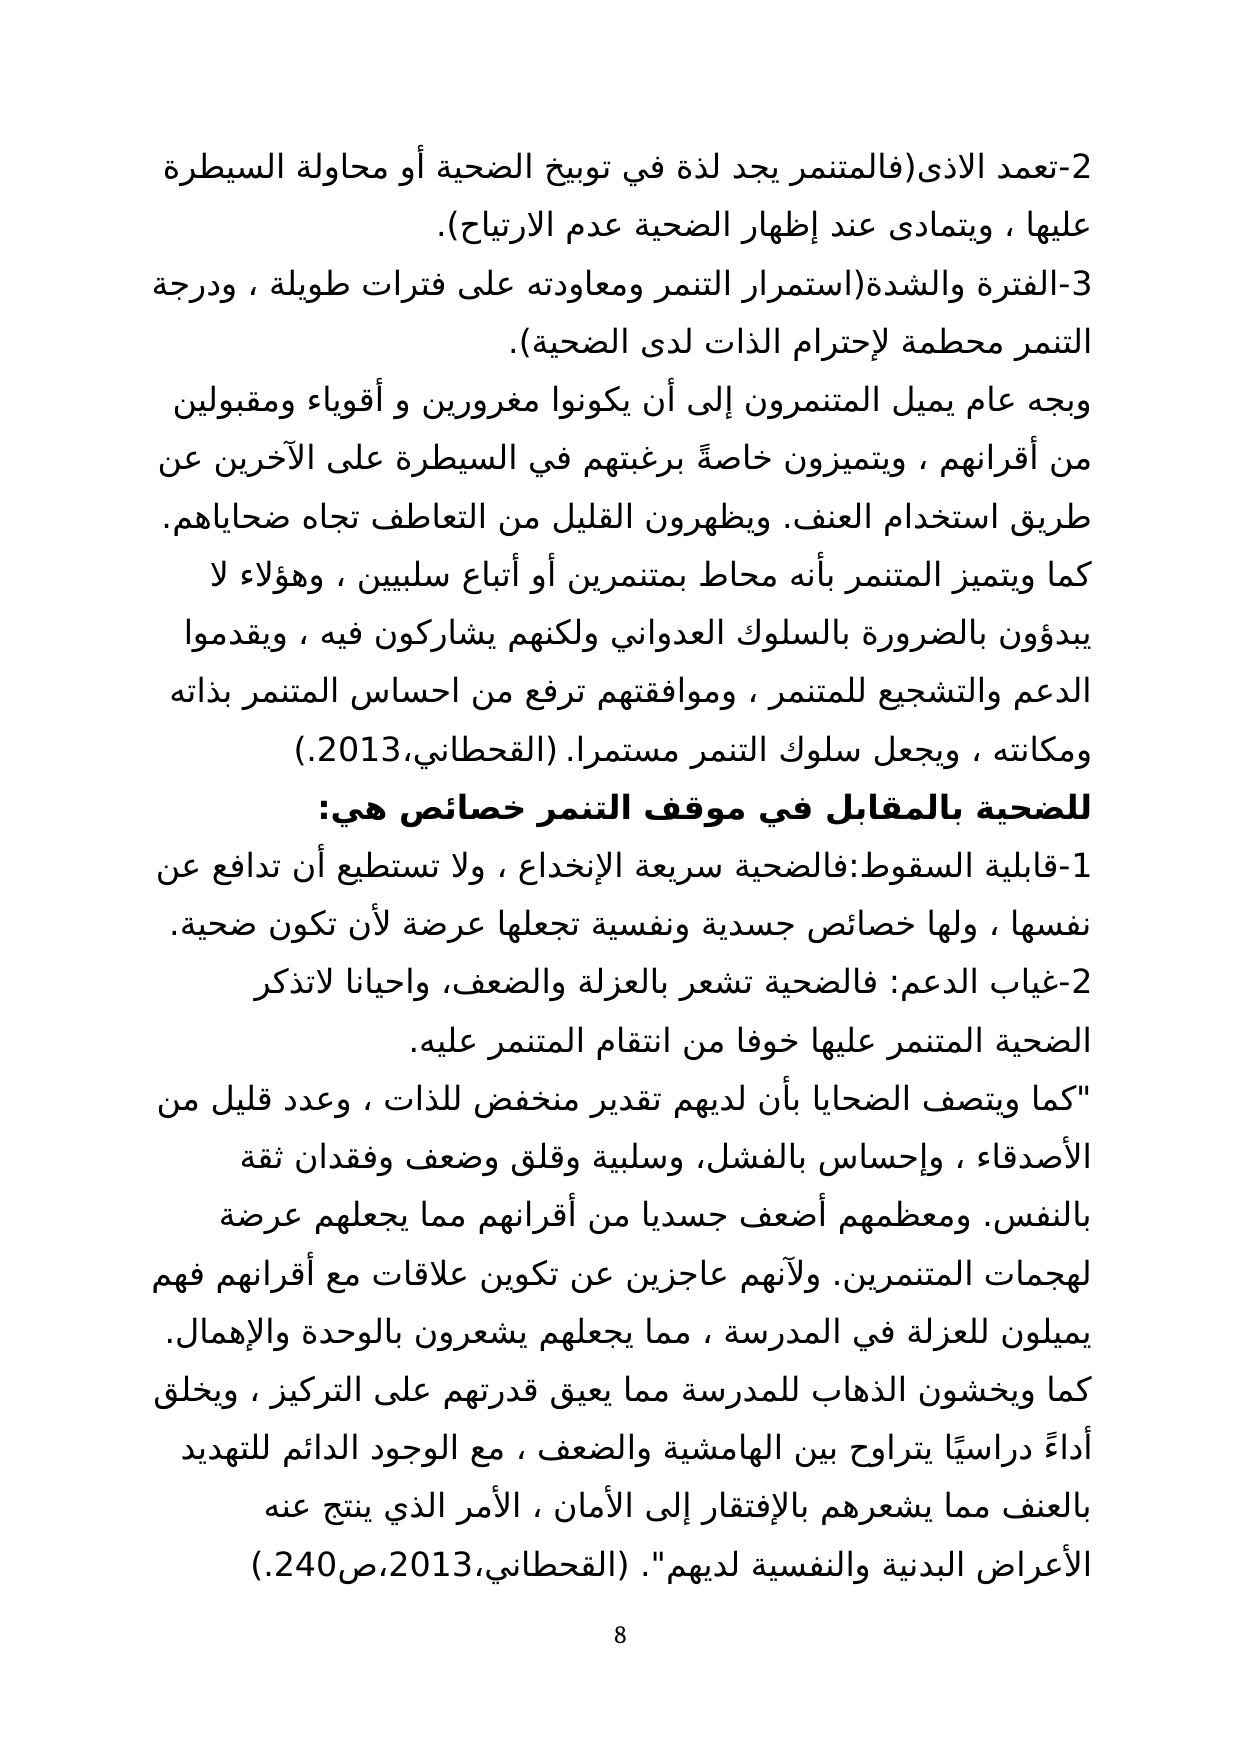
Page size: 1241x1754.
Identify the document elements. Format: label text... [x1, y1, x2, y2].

text للضحية بالمقابل في موقف التنمر خصائص هي: [148, 788, 1092, 827]
text 2-غياب الدعم: فالضحية تشعر بالعزلة والضعف، واحيانا لاتذكر الضحية المتنمر عليها خوفا من انتقام المتنمر عليه. [148, 963, 1092, 1060]
text "كما ويتصف الضحايا بأن لديهم تقدير منخفض للذات ، وعدد قليل من الأصدقاء ، وإحساس بالفشل، وسلبية وقلق وضعف وفقدان ثقة بالنفس. ومعظمهم أضعف جسديا من أقرانهم مما يجعلهم عرضة لهجمات المتنمرين. ولآنهم عاجزين عن تكوين علاقات مع أقرانهم فهم يميلون للعزلة في المدرسة ، مما يجعلهم يشعرون بالوحدة والإهمال. كما ويخشون الذهاب للمدرسة مما يعيق قدرتهم على التركيز ، ويخلق أداءً دراسيًا يتراوح بين الهامشية والضعف ، مع الوجود الدائم للتهديد بالعنف مما يشعرهم بالإفتقار إلى الأمان ، الأمر الذي ينتج عنه الأعراض البدنية والنفسية لديهم". (القحطاني،2013،ص240.) [148, 1079, 1092, 1584]
text 1-قابلية السقوط:فالضحية سريعة الإنخداع ، ولا تستطيع أن تدافع عن نفسها ، ولها خصائص جسدية ونفسية تجعلها عرضة لأن تكون ضحية. [148, 846, 1092, 943]
text 3-الفترة والشدة(استمرار التنمر ومعاودته على فترات طويلة ، ودرجة التنمر محطمة لإحترام الذات لدى الضحية). [148, 264, 1092, 361]
text وبجه عام يميل المتنمرون إلى أن يكونوا مغرورين و أقوياء ومقبولين من أقرانهم ، ويتميزون خاصةً برغبتهم في السيطرة على الآخرين عن طريق استخدام العنف. ويظهرون القليل من التعاطف تجاه ضحاياهم. كما ويتميز المتنمر بأنه محاط بمتنمرين أو أتباع سلبيين ، وهؤلاء لا يبدؤون بالضرورة بالسلوك العدواني ولكنهم يشاركون فيه ، ويقدموا الدعم والتشجيع للمتنمر ، وموافقتهم ترفع من احساس المتنمر بذاته ومكانته ، ويجعل سلوك التنمر مستمرا. (القحطاني،2013.) [148, 381, 1092, 769]
text 2-تعمد الاذى(فالمتنمر يجد لذة في توبيخ الضحية أو محاولة السيطرة عليها ، ويتمادى عند إظهار الضحية عدم الارتياح). [148, 148, 1092, 245]
